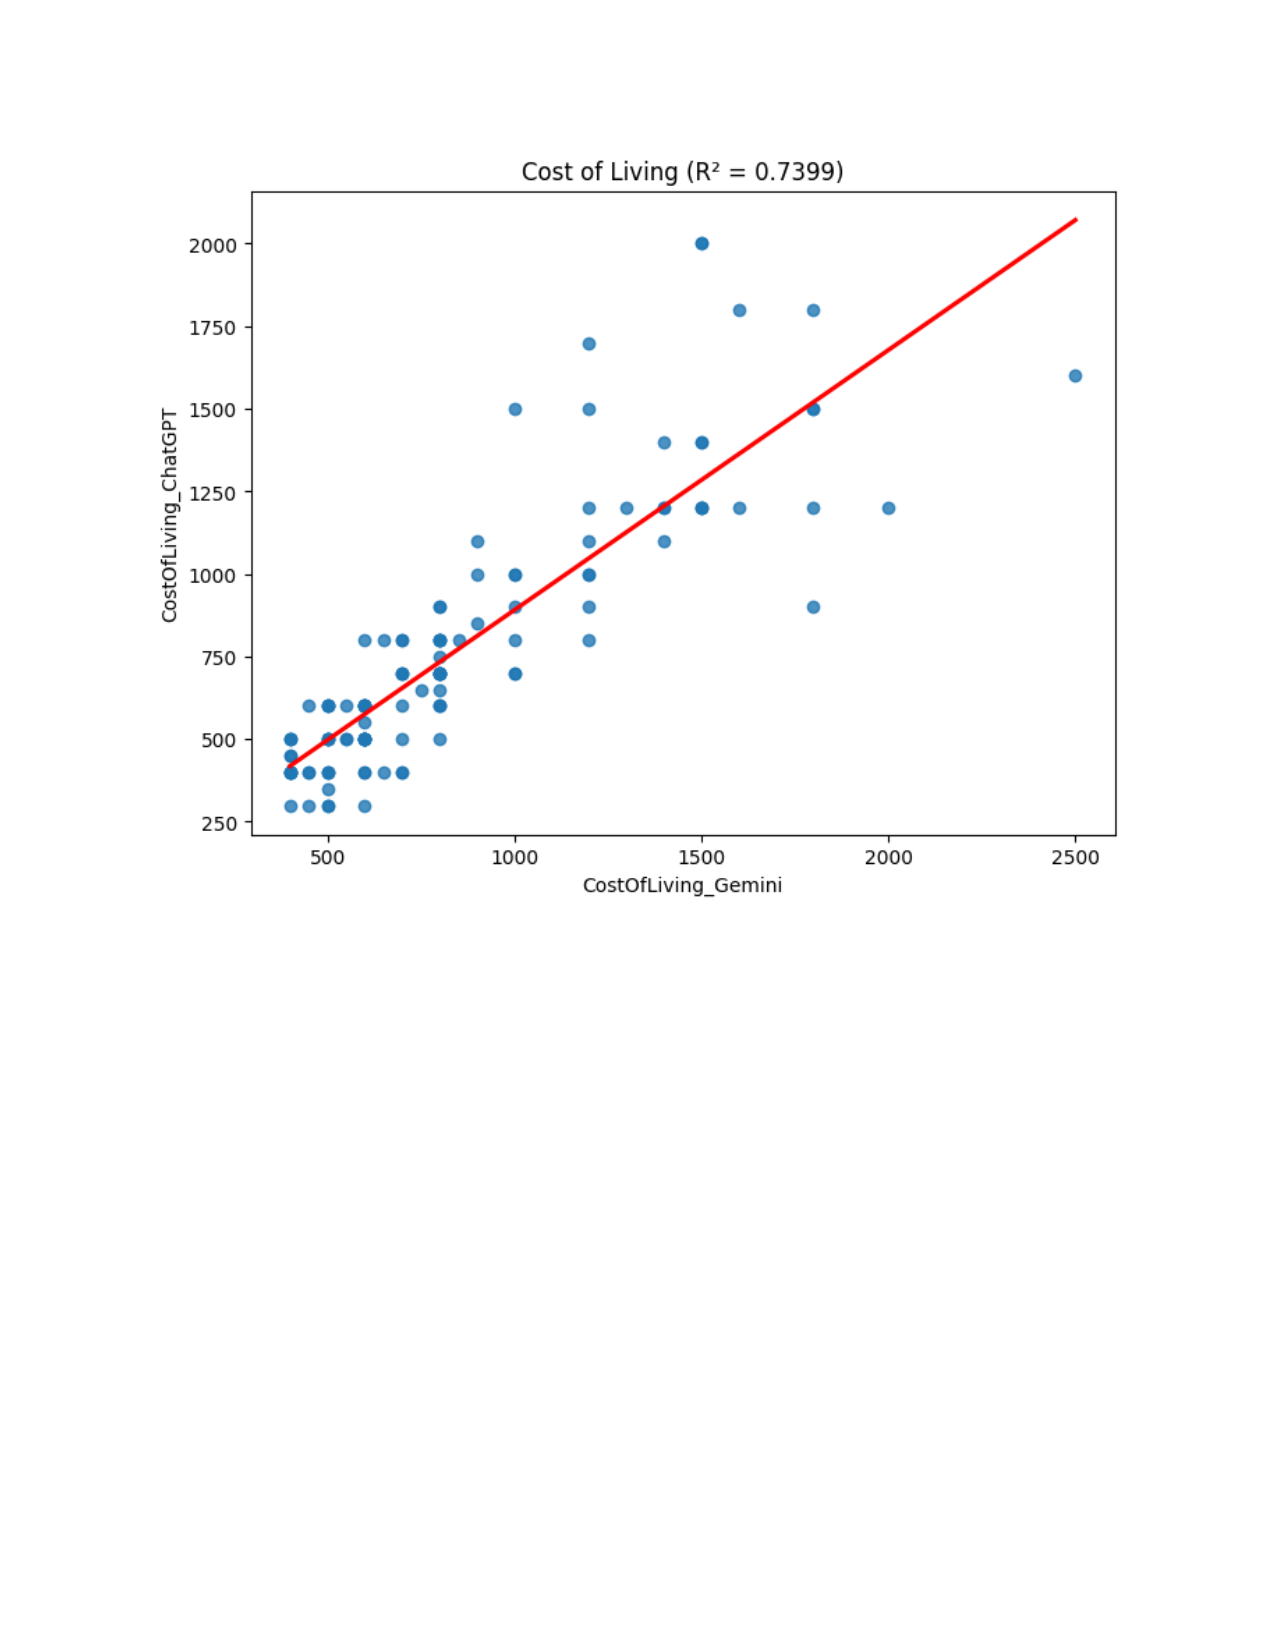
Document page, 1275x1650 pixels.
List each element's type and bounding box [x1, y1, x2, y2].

picture [147, 147, 1128, 909]
